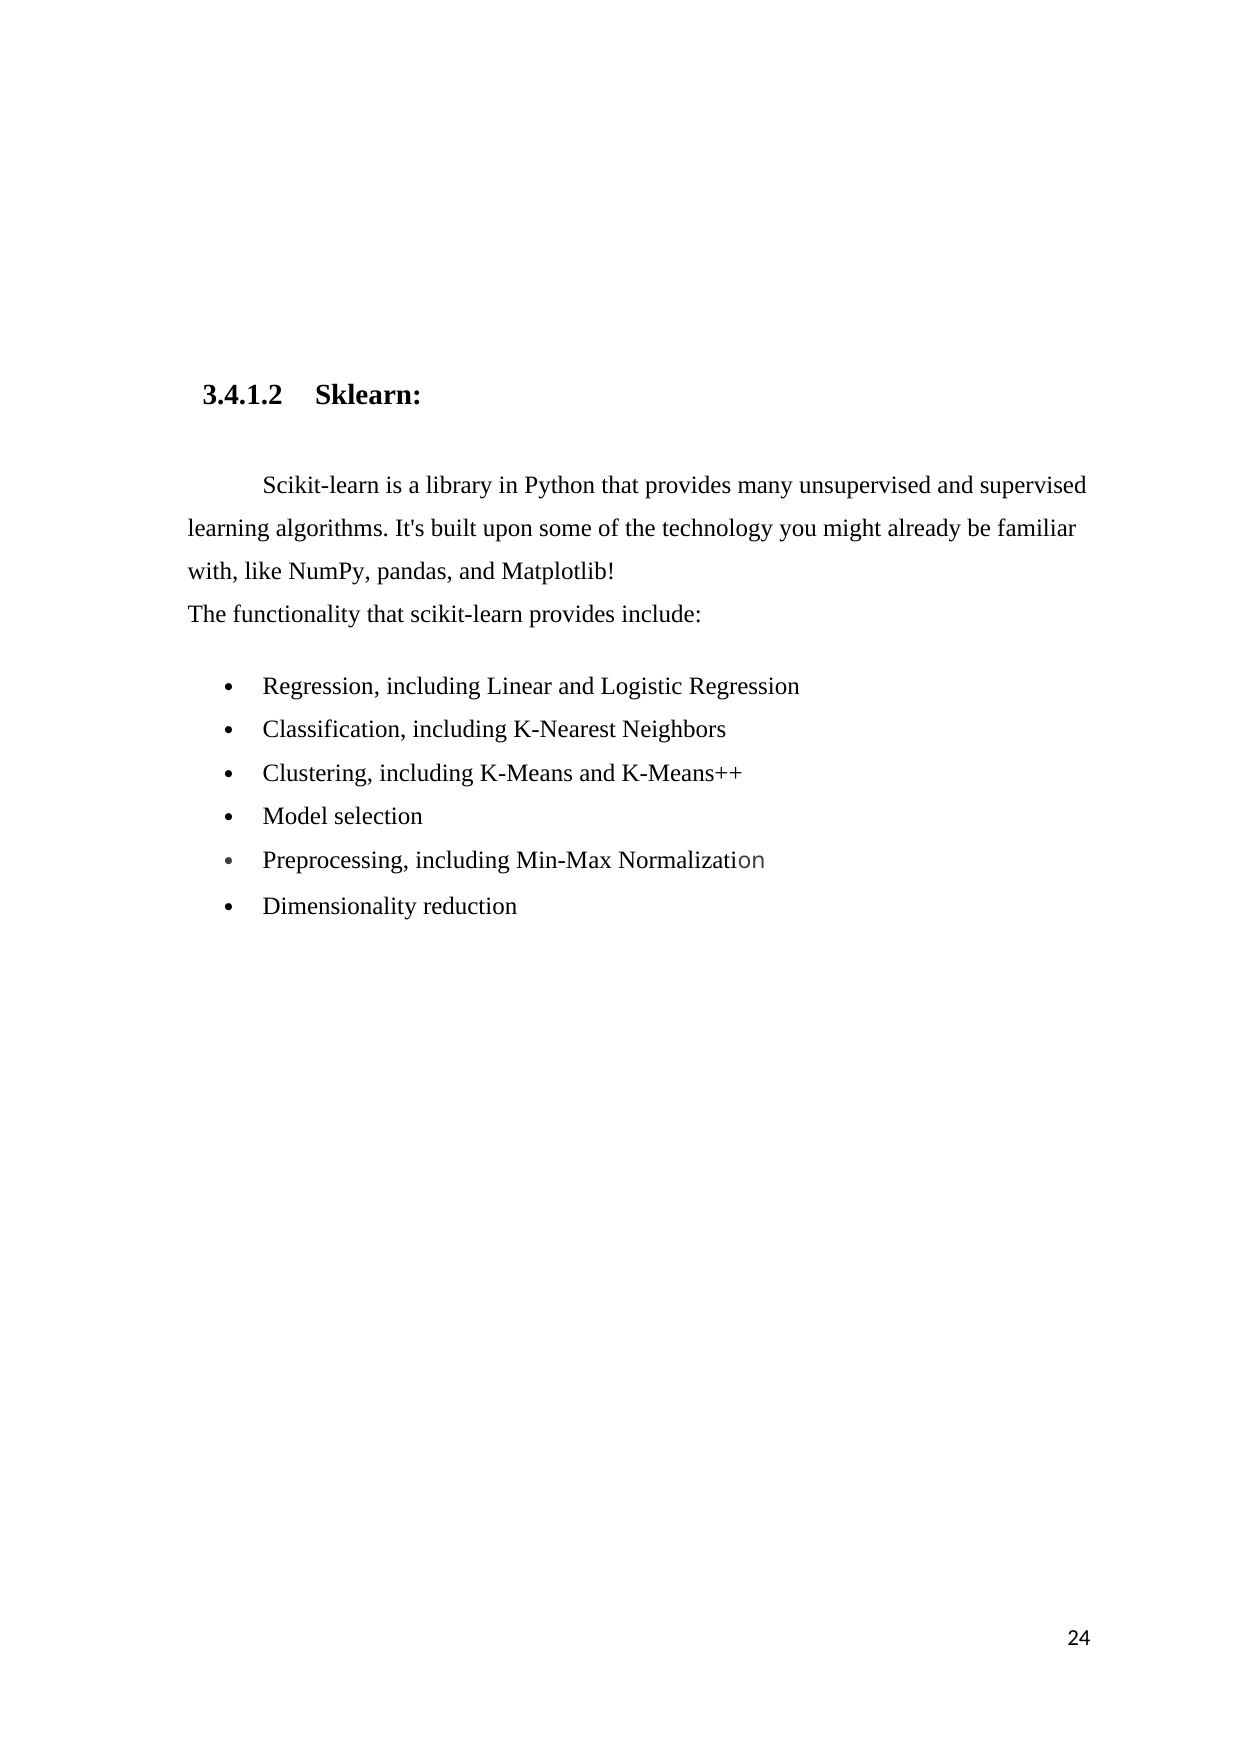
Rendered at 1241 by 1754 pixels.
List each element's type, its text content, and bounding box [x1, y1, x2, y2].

list Preprocessing, including Min-Max Normalization [225, 844, 1090, 875]
subtitle Sklearn: [202, 377, 1090, 411]
list Regression, including Linear and Logistic Regression [225, 671, 1090, 700]
list Dimensionality reduction [225, 891, 1090, 919]
list Classification, including K-Nearest Neighbors [225, 714, 1090, 743]
text The functionality that scikit-learn provides include: [187, 599, 1090, 628]
text Scikit-learn is a library in Python that provides many unsupervised and supervised learning algorithms. It's built upon some of the technology you might already be familiar with, like NumPy, pandas, and Matplotlib! [187, 470, 1090, 585]
list Model selection [225, 801, 1090, 829]
list Clustering, including K-Means and K-Means++ [225, 758, 1090, 786]
